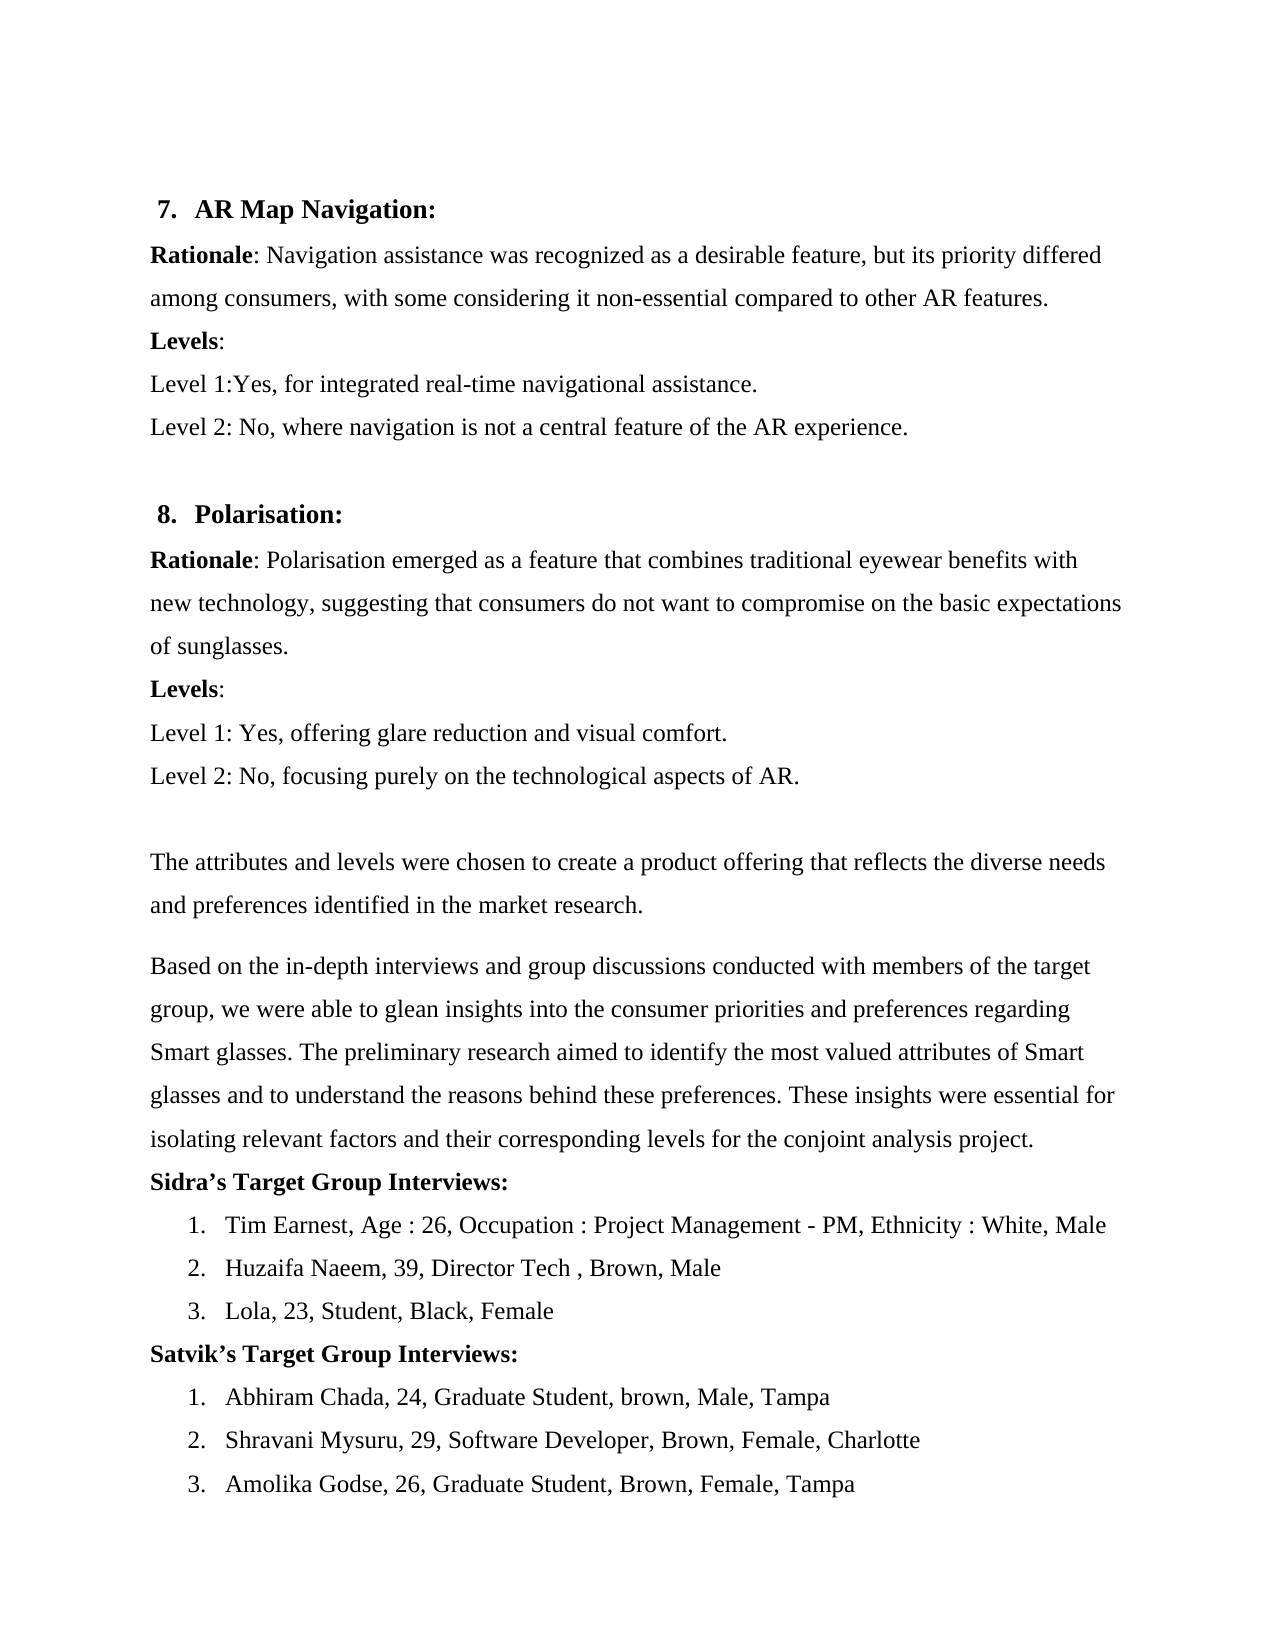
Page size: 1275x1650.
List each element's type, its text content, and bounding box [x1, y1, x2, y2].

list Lola, 23, Student, Black, Female [187, 1296, 1125, 1325]
text Satvik’s Target Group Interviews: [150, 1339, 1125, 1368]
text Rationale: Navigation assistance was recognized as a desirable feature, but its priority differed among consumers, with some considering it non-essential compared to other AR features. [150, 240, 1125, 312]
text Based on the in-depth interviews and group discussions conducted with members of the target group, we were able to glean insights into the consumer priorities and preferences regarding Smart glasses. The preliminary research aimed to identify the most valued attributes of Smart glasses and to understand the reasons behind these preferences. These insights were essential for isolating relevant factors and their corresponding levels for the conjoint analysis project. Sidra’s Target Group Interviews: [150, 951, 1125, 1196]
list Polarisation: [157, 498, 1125, 530]
list Tim Earnest, Age : 26, Occupation : Project Management - PM, Ethnicity : White, Male [187, 1210, 1125, 1239]
text The attributes and levels were chosen to create a product offering that reflects the diverse needs and preferences identified in the market research. [150, 847, 1125, 919]
text Level 2: No, where navigation is not a central feature of the AR experience. [150, 412, 1125, 441]
list Huzaifa Naeem, 39, Director Tech , Brown, Male [187, 1253, 1125, 1282]
list Abhiram Chada, 24, Graduate Student, brown, Male, Tampa [187, 1382, 1125, 1411]
list Shravani Mysuru, 29, Software Developer, Brown, Female, Charlotte [187, 1426, 1125, 1454]
text Level 1:Yes, for integrated real-time navigational assistance. [150, 369, 1125, 398]
text Level 1: Yes, offering glare reduction and visual comfort. Level 2: No, focusing purely on the technological aspects of AR. [150, 718, 1125, 789]
list Amolika Godse, 26, Graduate Student, Brown, Female, Tampa [187, 1469, 1125, 1497]
text Levels: [150, 326, 1125, 355]
list AR Map Navigation: [157, 193, 1125, 224]
text Rationale: Polarisation emerged as a feature that combines traditional eyewear benefits with new technology, suggesting that consumers do not want to compromise on the basic expectations of sunglasses. [150, 545, 1125, 660]
text Levels: [150, 674, 1125, 703]
